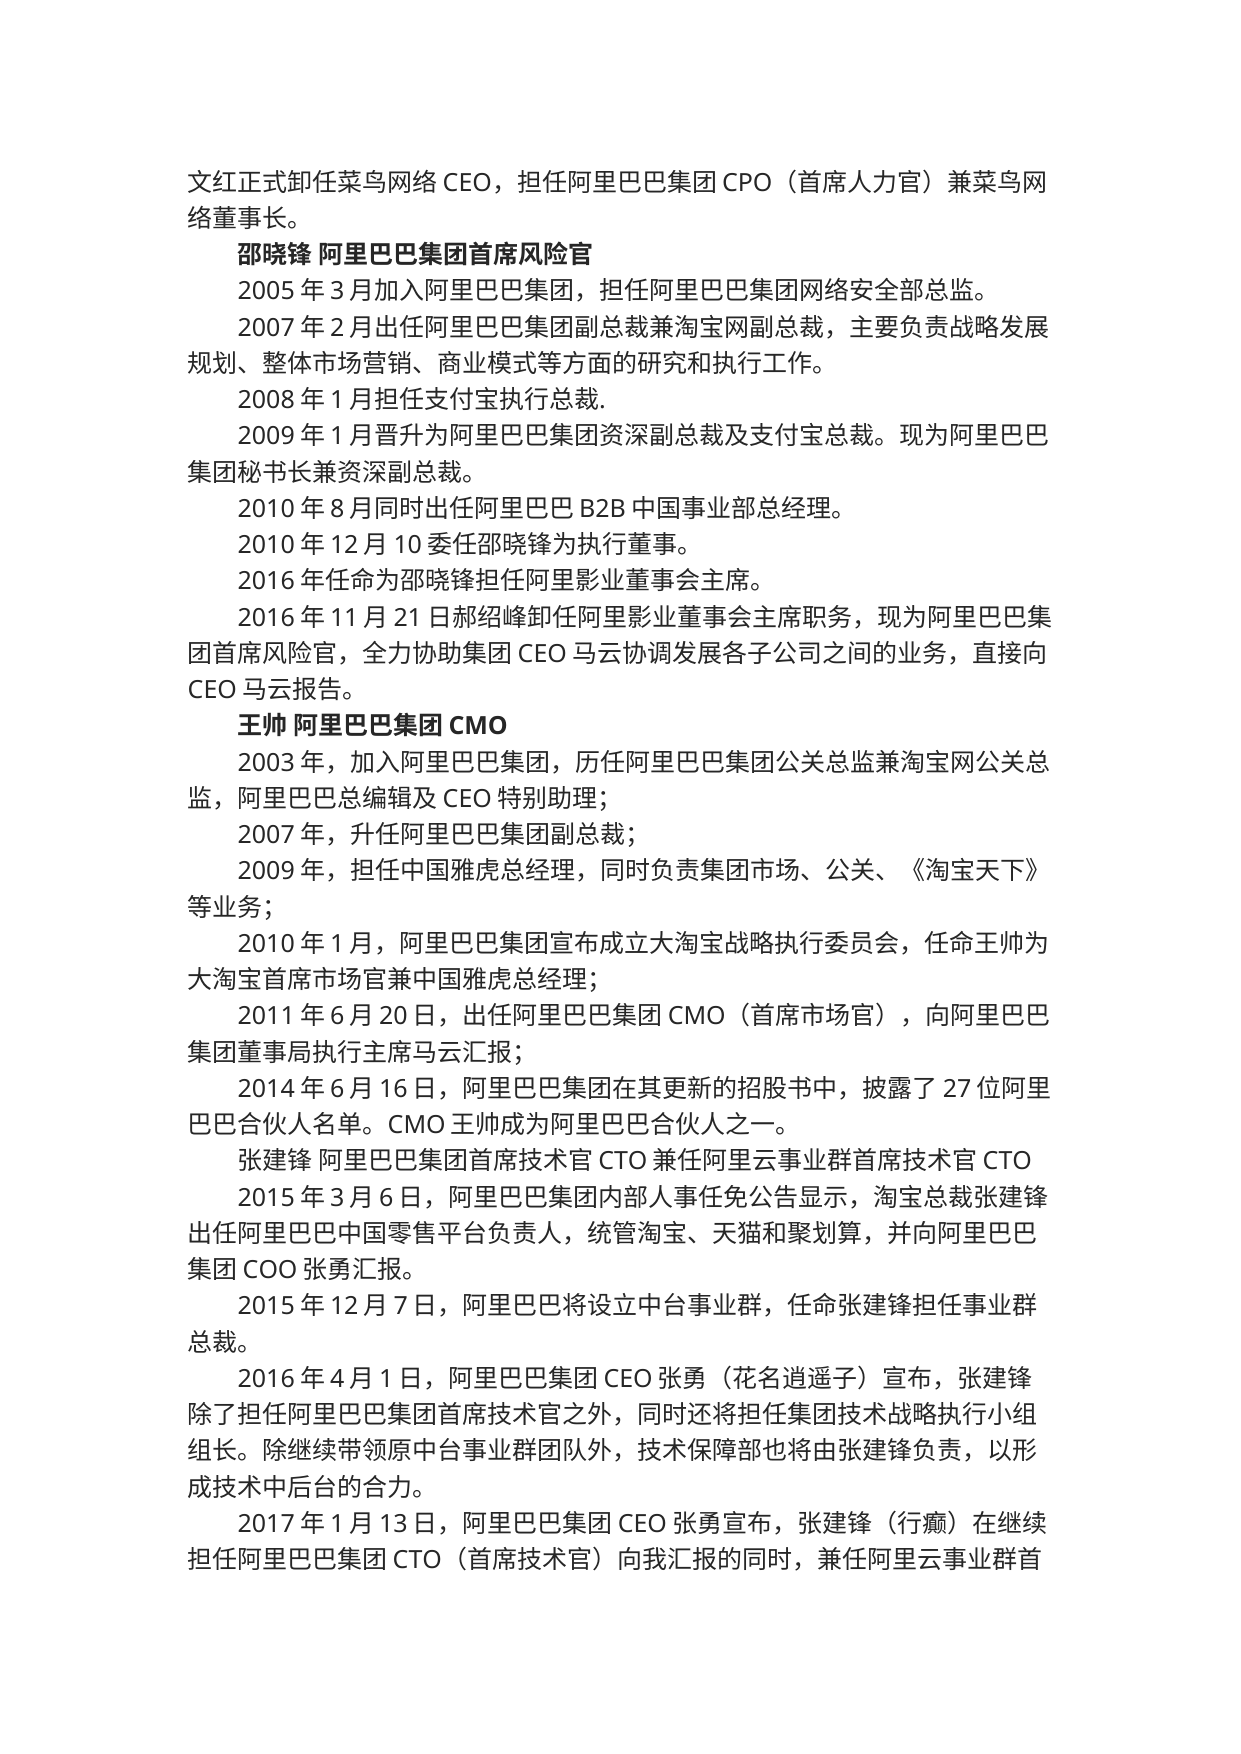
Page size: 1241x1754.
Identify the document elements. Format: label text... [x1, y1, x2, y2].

text 2005年3月加入阿里巴巴集团，担任阿里巴巴集团网络安全部总监。 [187, 271, 1053, 307]
text 2007年2月出任阿里巴巴集团副总裁兼淘宝网副总裁，主要负责战略发展规划、整体市场营销、商业模式等方面的研究和执行工作。 [187, 307, 1053, 379]
text 2010年12月10委任邵晓锋为执行董事。 [187, 524, 1053, 561]
text 2007年，升任阿里巴巴集团副总裁； [187, 814, 1053, 851]
text 2008年1月担任支付宝执行总裁. [187, 379, 1053, 416]
text 王帅 阿里巴巴集团CMO [187, 706, 1053, 742]
text 2014年6月16日，阿里巴巴集团在其更新的招股书中，披露了27位阿里巴巴合伙人名单。CMO王帅成为阿里巴巴合伙人之一。 [187, 1068, 1053, 1141]
text 张建锋 阿里巴巴集团首席技术官CTO兼任阿里云事业群首席技术官CTO [187, 1141, 1053, 1177]
text 2015年12月7日，阿里巴巴将设立中台事业群，任命张建锋担任事业群总裁。 [187, 1286, 1053, 1358]
text 2015年3月6日，阿里巴巴集团内部人事任免公告显示，淘宝总裁张建锋出任阿里巴巴中国零售平台负责人，统管淘宝、天猫和聚划算，并向阿里巴巴集团COO张勇汇报。 [187, 1177, 1053, 1286]
text 2009年，担任中国雅虎总经理，同时负责集团市场、公关、《淘宝天下》等业务； [187, 851, 1053, 923]
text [187, 162, 1053, 234]
text 2010年1月，阿里巴巴集团宣布成立大淘宝战略执行委员会，任命王帅为大淘宝首席市场官兼中国雅虎总经理； [187, 923, 1053, 996]
text 2009年1月晋升为阿里巴巴集团资深副总裁及支付宝总裁。现为阿里巴巴集团秘书长兼资深副总裁。 [187, 416, 1053, 488]
text 2016年4月1日，阿里巴巴集团CEO张勇（花名逍遥子）宣布，张建锋除了担任阿里巴巴集团首席技术官之外，同时还将担任集团技术战略执行小组组长。除继续带领原中台事业群团队外，技术保障部也将由张建锋负责，以形成技术中后台的合力。 [187, 1358, 1053, 1503]
text 邵晓锋 阿里巴巴集团首席风险官 [187, 234, 1053, 271]
text 2016年11月21日郝绍峰卸任阿里影业董事会主席职务，现为阿里巴巴集团首席风险官，全力协助集团CEO马云协调发展各子公司之间的业务，直接向CEO马云报告。 [187, 597, 1053, 706]
text 2003年，加入阿里巴巴集团，历任阿里巴巴集团公关总监兼淘宝网公关总监，阿里巴巴总编辑及CEO特别助理； [187, 742, 1053, 814]
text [187, 1503, 1053, 1576]
text 2016年任命为邵晓锋担任阿里影业董事会主席。 [187, 561, 1053, 597]
text 2010年8月同时出任阿里巴巴B2B中国事业部总经理。 [187, 488, 1053, 524]
text 2011年6月20日，出任阿里巴巴集团CMO（首席市场官），向阿里巴巴集团董事局执行主席马云汇报； [187, 996, 1053, 1068]
